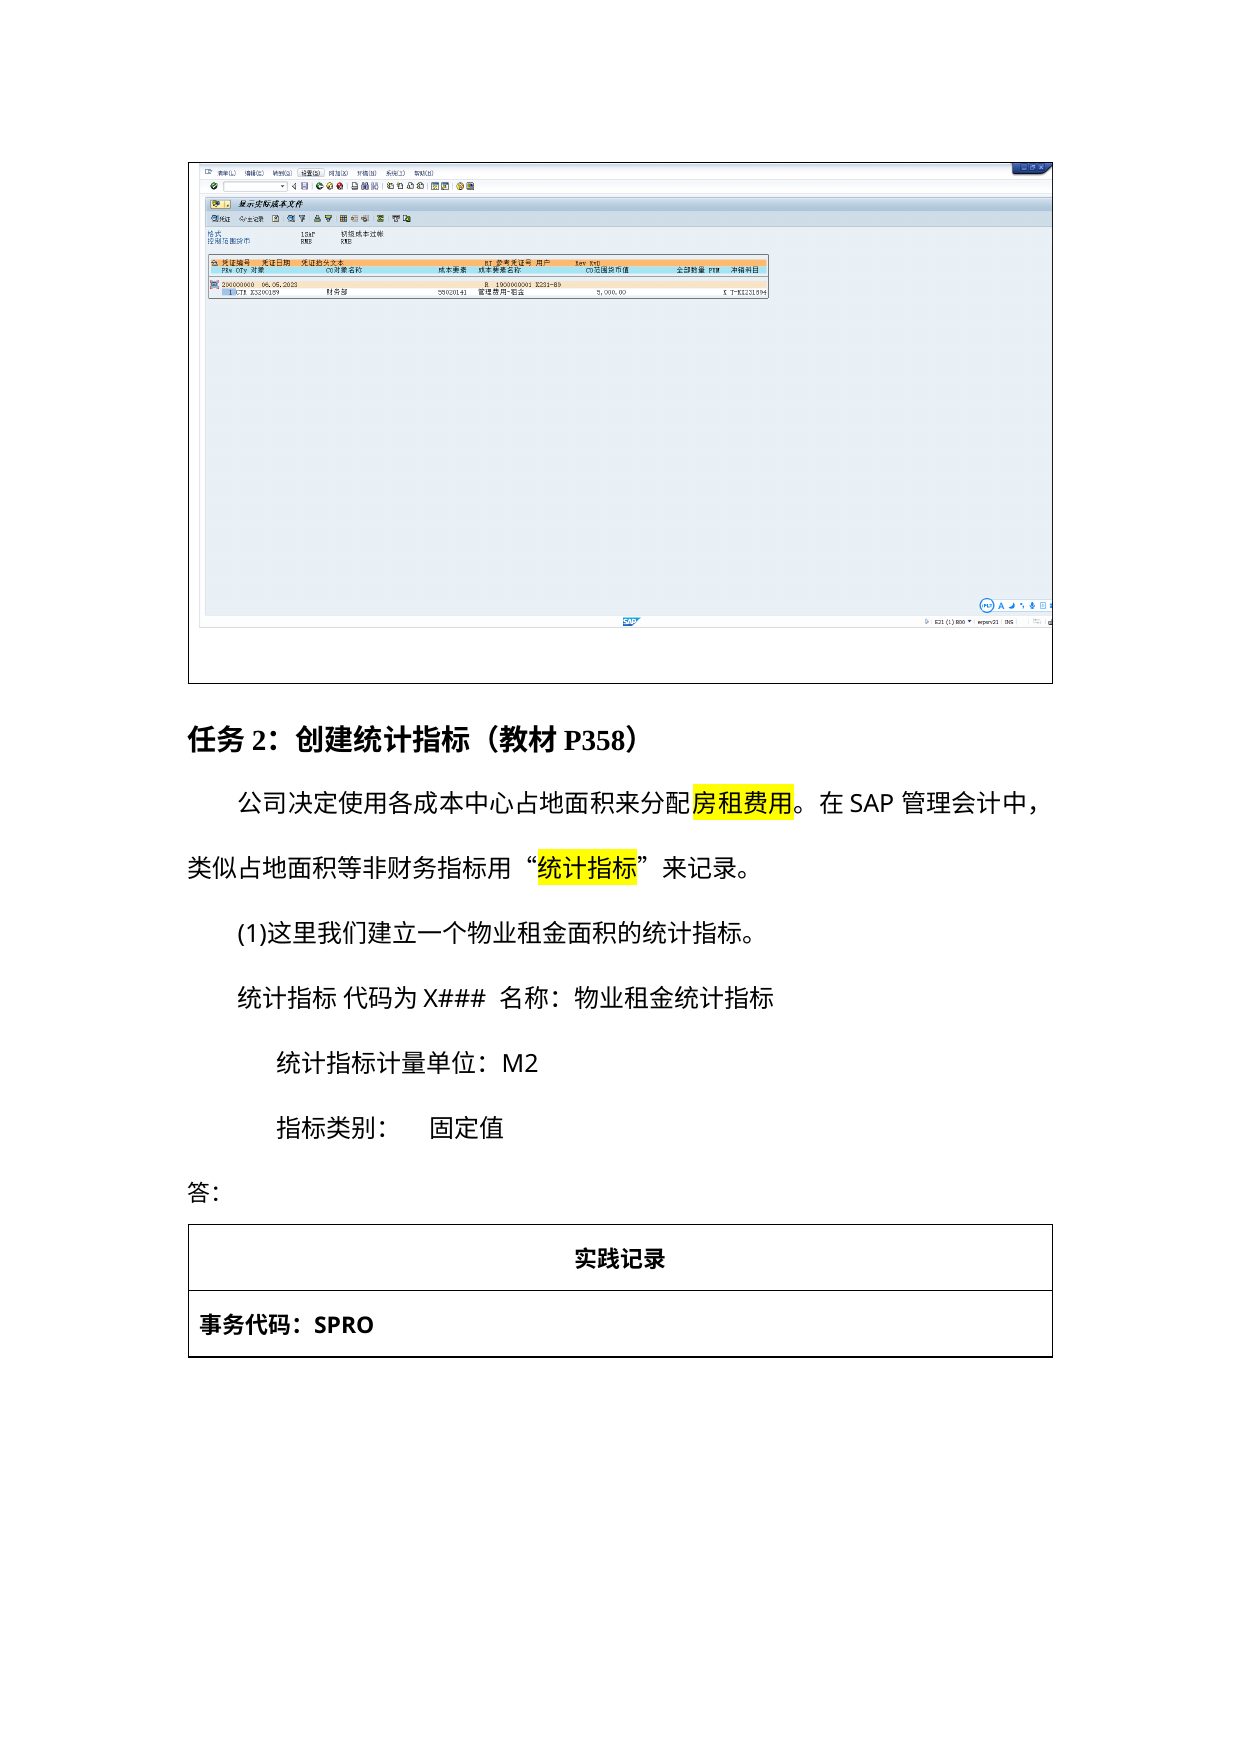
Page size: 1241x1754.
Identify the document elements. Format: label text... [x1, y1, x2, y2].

text (1)这里我们建立一个物业租金面积的统计指标。 [187, 899, 1053, 964]
text 指标类别： 固定值 [187, 1094, 1053, 1159]
picture [199, 163, 1053, 628]
text 答： [187, 1159, 1053, 1224]
table_cell 实践步骤平台结论（截图）： [189, 163, 1052, 683]
subtitle 任务2：创建统计指标（教材P358） [187, 717, 1053, 759]
table_cell 事务代码：SPRO [189, 1291, 1052, 1356]
text 统计指标 代码为X### 名称：物业租金统计指标 [187, 964, 1053, 1029]
text 统计指标计量单位：M2 [187, 1029, 1053, 1094]
table_header 实践记录 [189, 1225, 1052, 1290]
text 公司决定使用各成本中心占地面积来分配房租费用。在SAP 管理会计中，类似占地面积等非财务指标用“统计指标”来记录。 [187, 769, 1053, 899]
